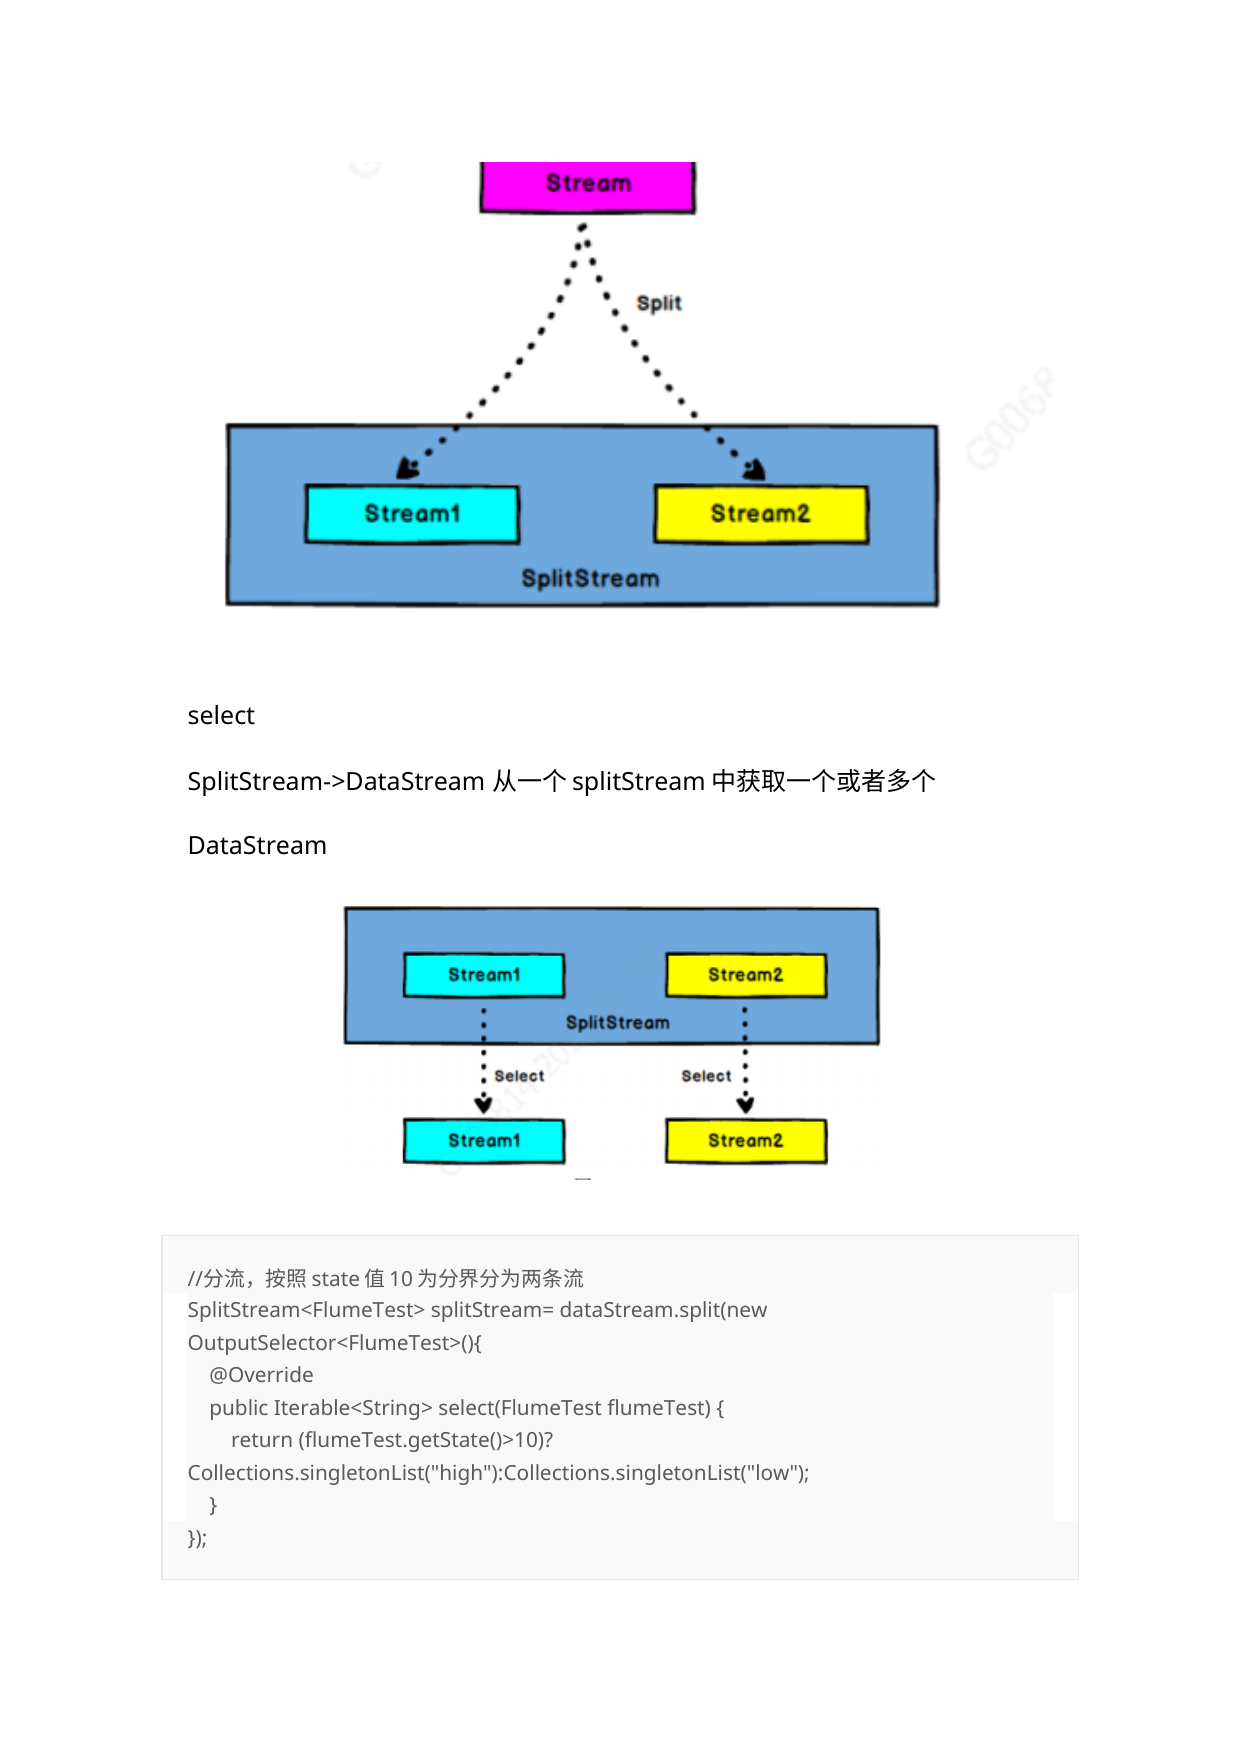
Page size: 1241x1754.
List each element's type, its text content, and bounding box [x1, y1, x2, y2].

text return (flumeTest.getState()>10)? Collections.singletonList("high"):Collections.singletonList("low"); [187, 1423, 1053, 1488]
text @Override [187, 1358, 1053, 1391]
text public Iterable<String> select(FlumeTest flumeTest) { [187, 1391, 1053, 1423]
text //分流，按照state值10为分界分为两条流 [163, 1236, 1078, 1293]
picture [187, 162, 1053, 624]
picture [187, 877, 1053, 1180]
text SplitStream<FlumeTest> splitStream= dataStream.split(new OutputSelector<FlumeTest>(){ [187, 1293, 1053, 1358]
text SplitStream->DataStream 从一个splitStream中获取一个或者多个DataStream [187, 747, 1053, 877]
text }); [163, 1494, 1078, 1579]
text select [187, 682, 1053, 747]
